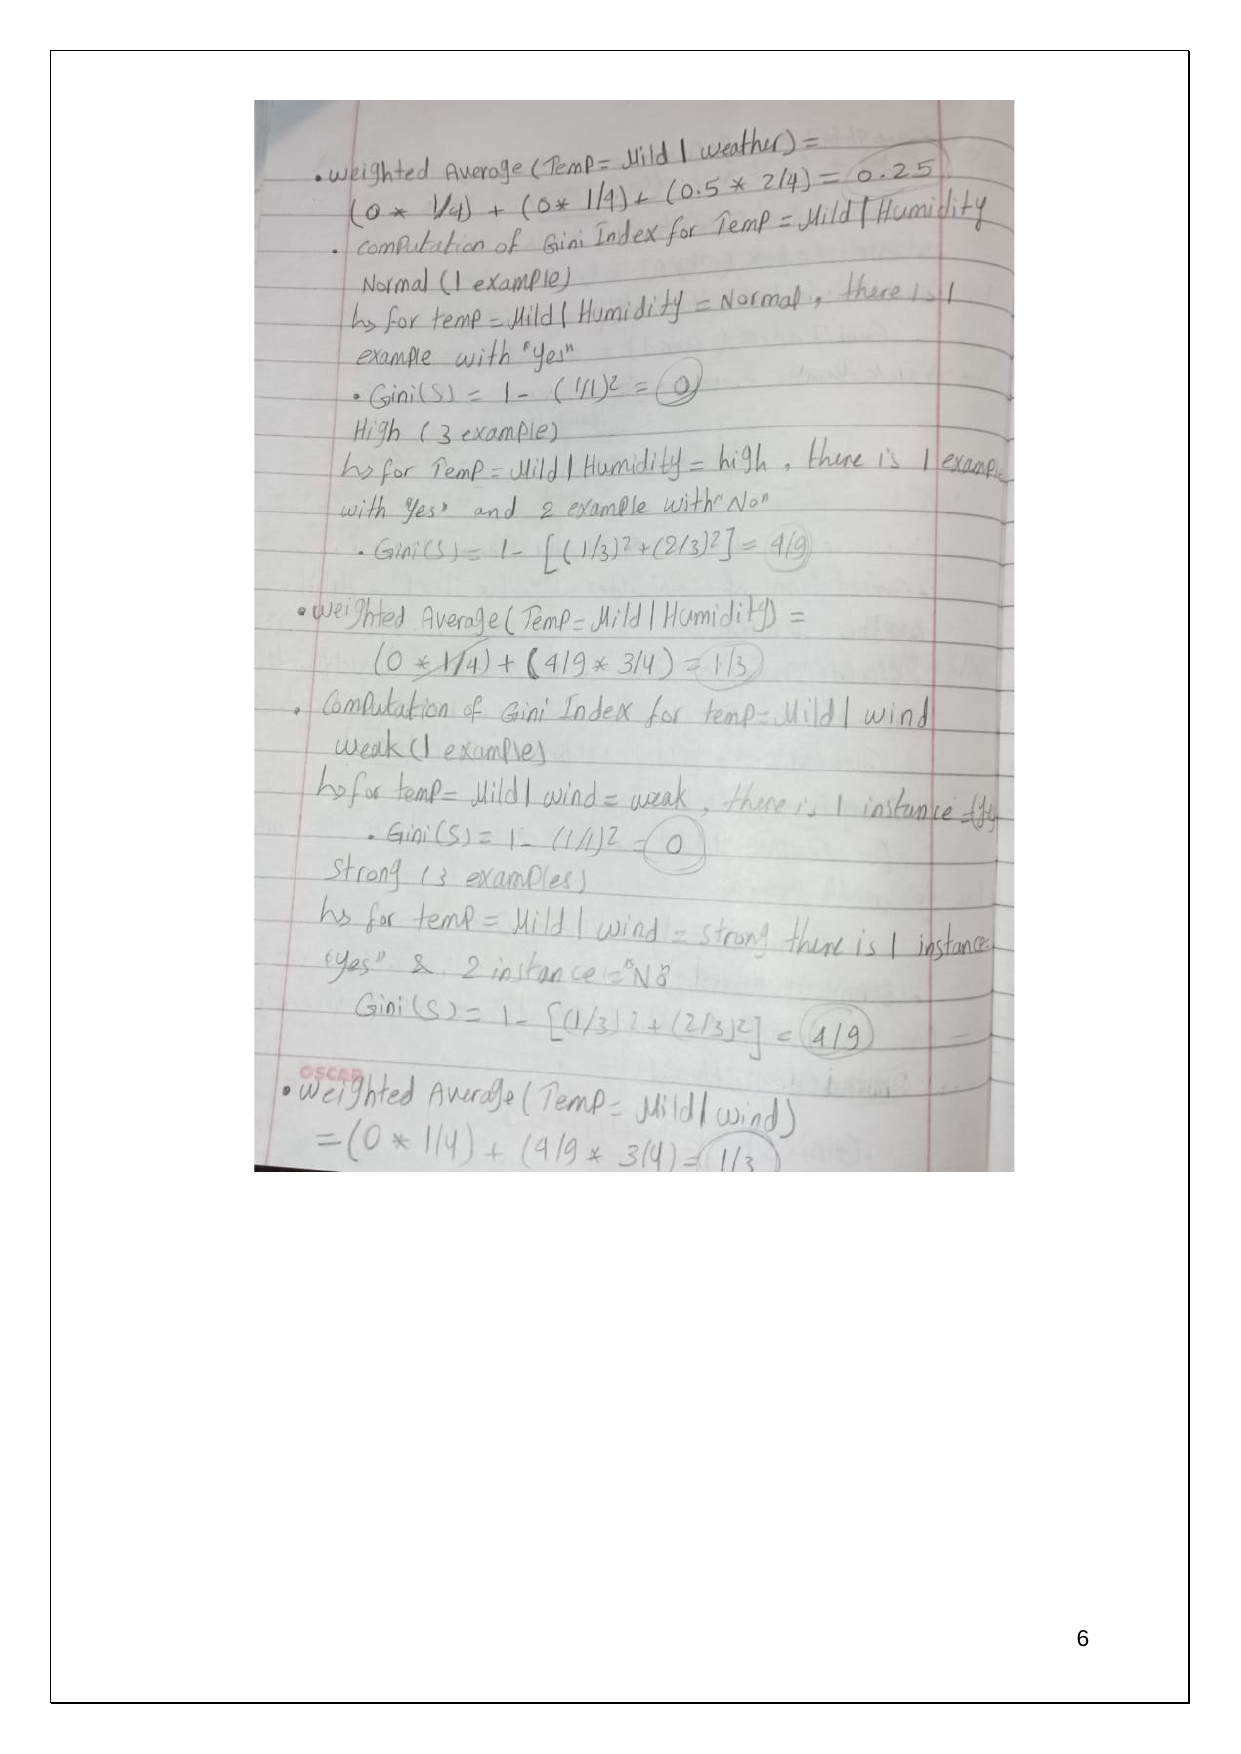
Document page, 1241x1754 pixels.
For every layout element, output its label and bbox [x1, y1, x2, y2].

picture [254, 100, 1015, 1172]
